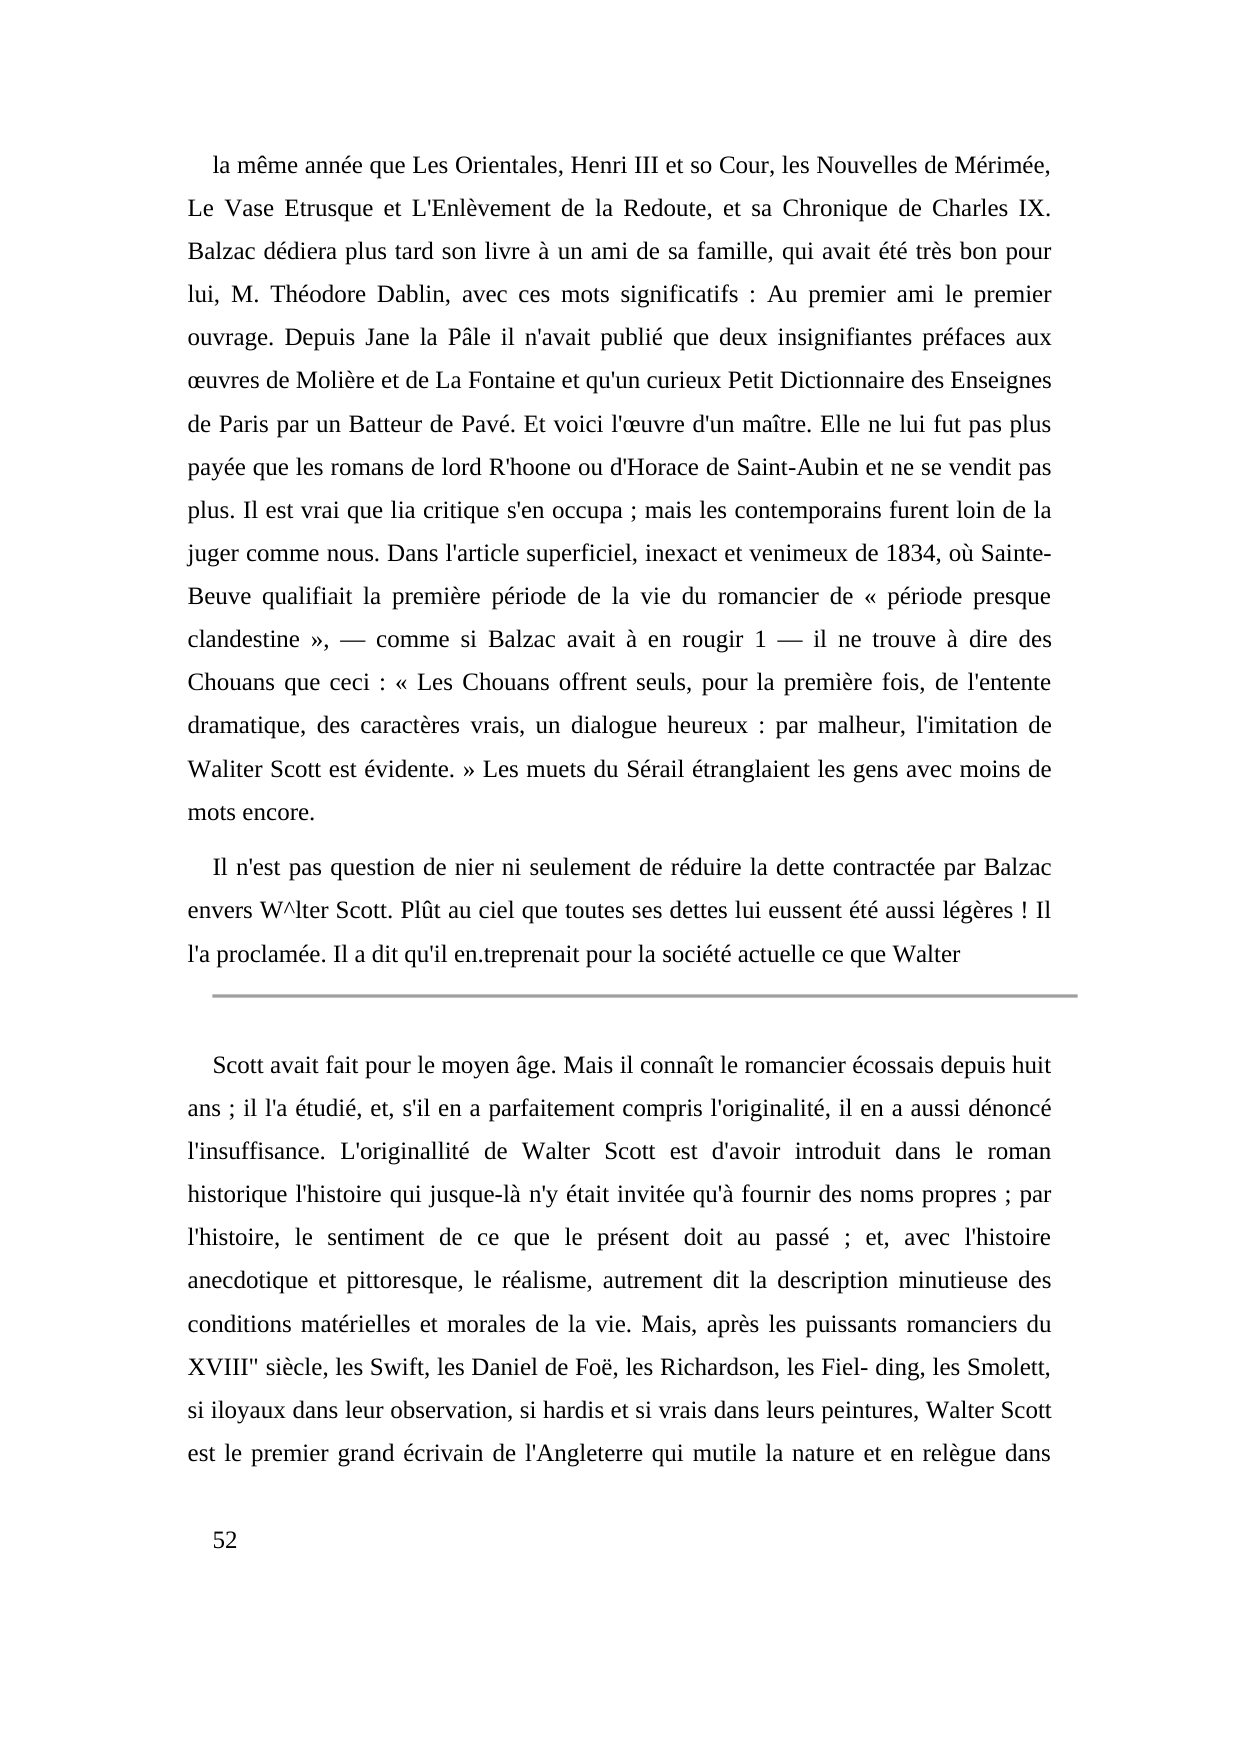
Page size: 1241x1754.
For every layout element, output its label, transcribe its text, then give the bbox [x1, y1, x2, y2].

text Il n'est pas question de nier ni seulement de réduire la dette contractée par Balzac envers W^lter Scott. Plût au ciel que toutes ses dettes lui eussent été aussi légères ! Il l'a proclamée. Il a dit qu'il en.treprenait pour la société actuelle ce que Walter [187, 852, 1053, 967]
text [187, 1050, 1053, 1467]
text la même année que Les Orientales, Henri III et so Cour, les Nouvelles de Mérimée, Le Vase Etrusque et L'Enlèvement de la Redoute, et sa Chronique de Charles IX. Balzac dédiera plus tard son livre à un ami de sa famille, qui avait été très bon pour lui, M. Théodore Dablin, avec ces mots significatifs : Au premier ami le premier ouvrage. Depuis Jane la Pâle il n'avait publié que deux insignifiantes préfaces aux œuvres de Molière et de La Fontaine et qu'un curieux Petit Dictionnaire des Enseignes de Paris par un Batteur de Pavé. Et voici l'œuvre d'un maître. Elle ne lui fut pas plus payée que les romans de lord R'hoone ou d'Horace de Saint-Aubin et ne se vendit pas plus. Il est vrai que lia critique s'en occupa ; mais les contemporains furent loin de la juger comme nous. Dans l'article superficiel, inexact et venimeux de 1834, où Sainte-Beuve qualifiait la première période de la vie du romancier de « période presque clandestine », — comme si Balzac avait à en rougir 1 — il ne trouve à dire des Chouans que ceci : « Les Chouans offrent seuls, pour la première fois, de l'entente dramatique, des caractères vrais, un dialogue heureux : par malheur, l'imitation de Waliter Scott est évidente. » Les muets du Sérail étranglaient les gens avec moins de mots encore. [187, 150, 1053, 826]
